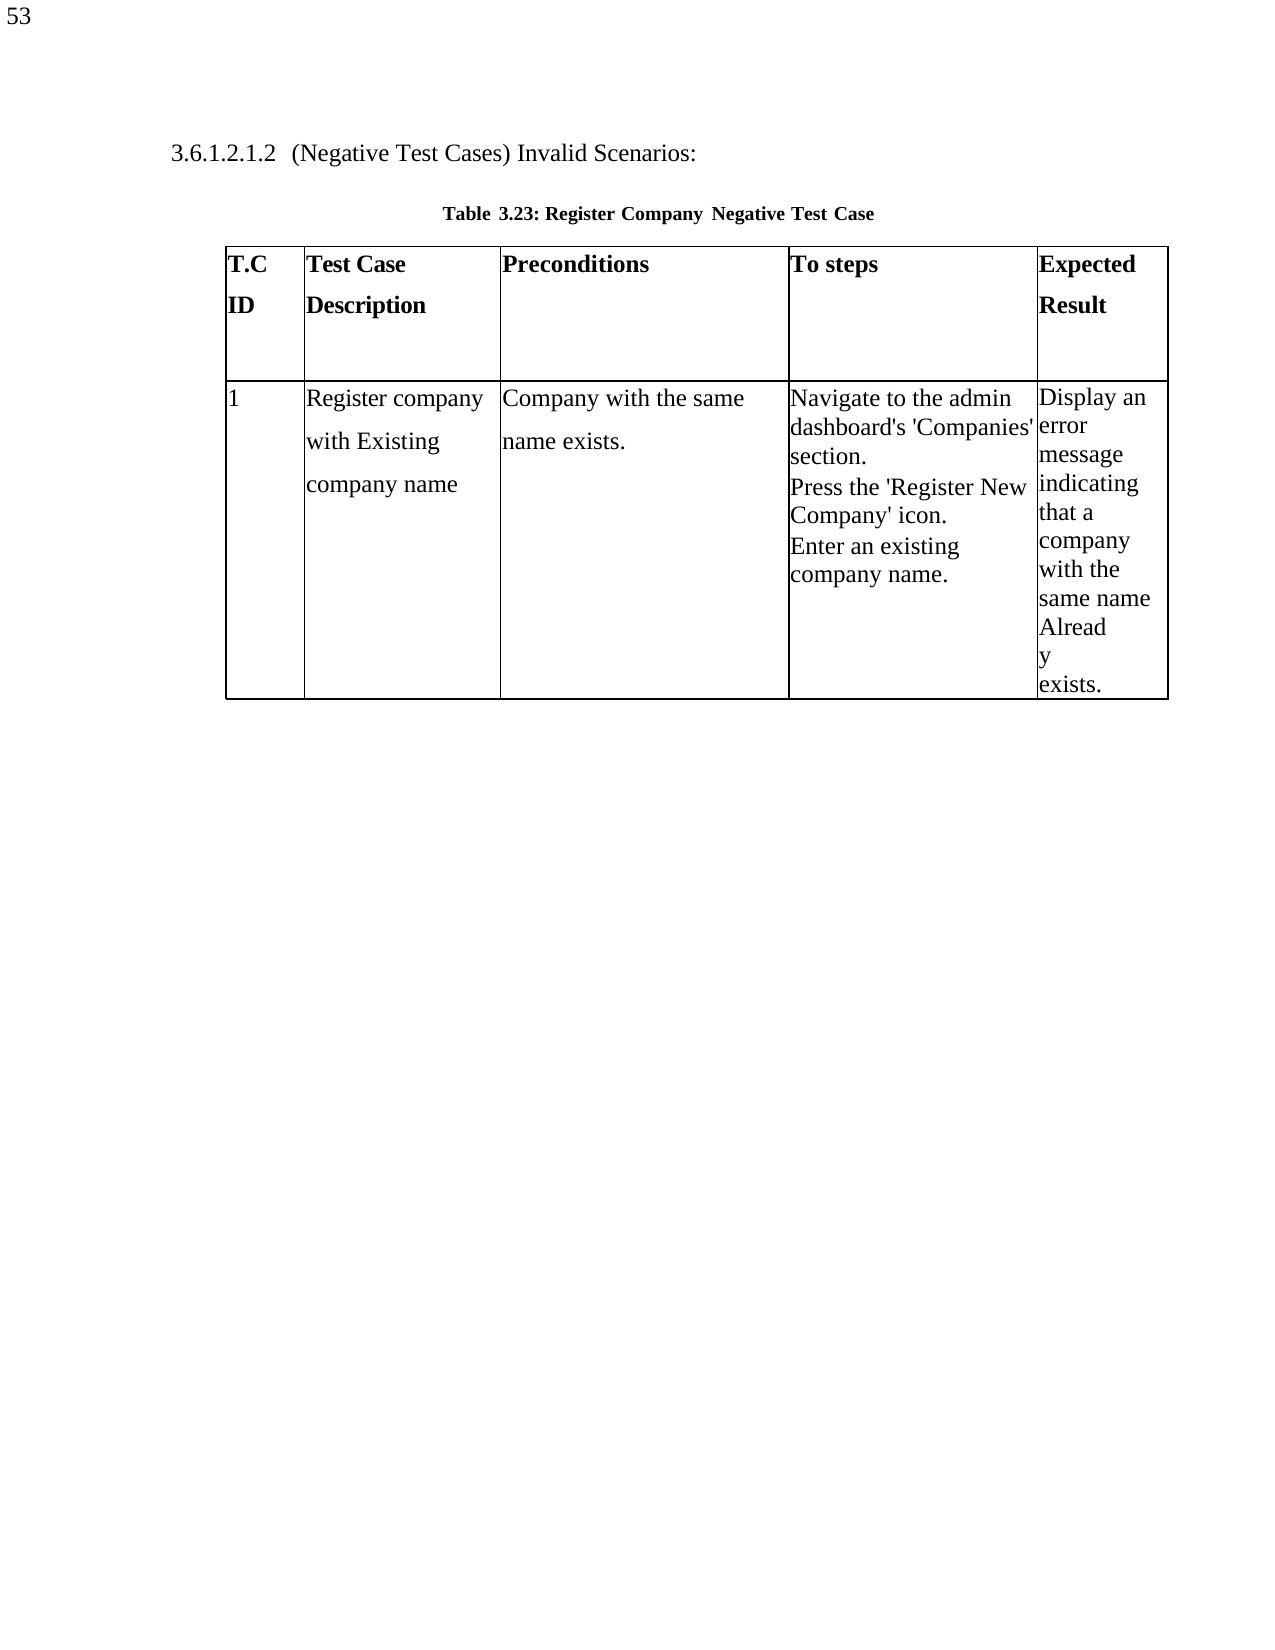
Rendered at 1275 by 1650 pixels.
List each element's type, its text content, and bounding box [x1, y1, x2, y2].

text Table 3.23: Register Company Negative Test Case [442, 202, 1227, 225]
table_cell Navigate to the admin dashboard's 'Companies' section. Press the 'Register New Company' icon. Enter an existing company name. [790, 382, 1037, 698]
table_cell 1 [227, 382, 304, 698]
table_header T.C ID [227, 247, 304, 380]
table_cell Display an error message indicating that a company with the same name Already exists. [1038, 382, 1167, 698]
table_header Test Case Description [305, 247, 500, 380]
table_header To steps [790, 247, 1037, 380]
list (Negative Test Cases) Invalid Scenarios: [171, 138, 1227, 166]
table_header Expected Result [1038, 247, 1167, 380]
table_header Preconditions [501, 247, 788, 380]
table_cell Company with the same name exists. [501, 382, 788, 698]
table_cell Register company with Existing company name [305, 382, 500, 698]
